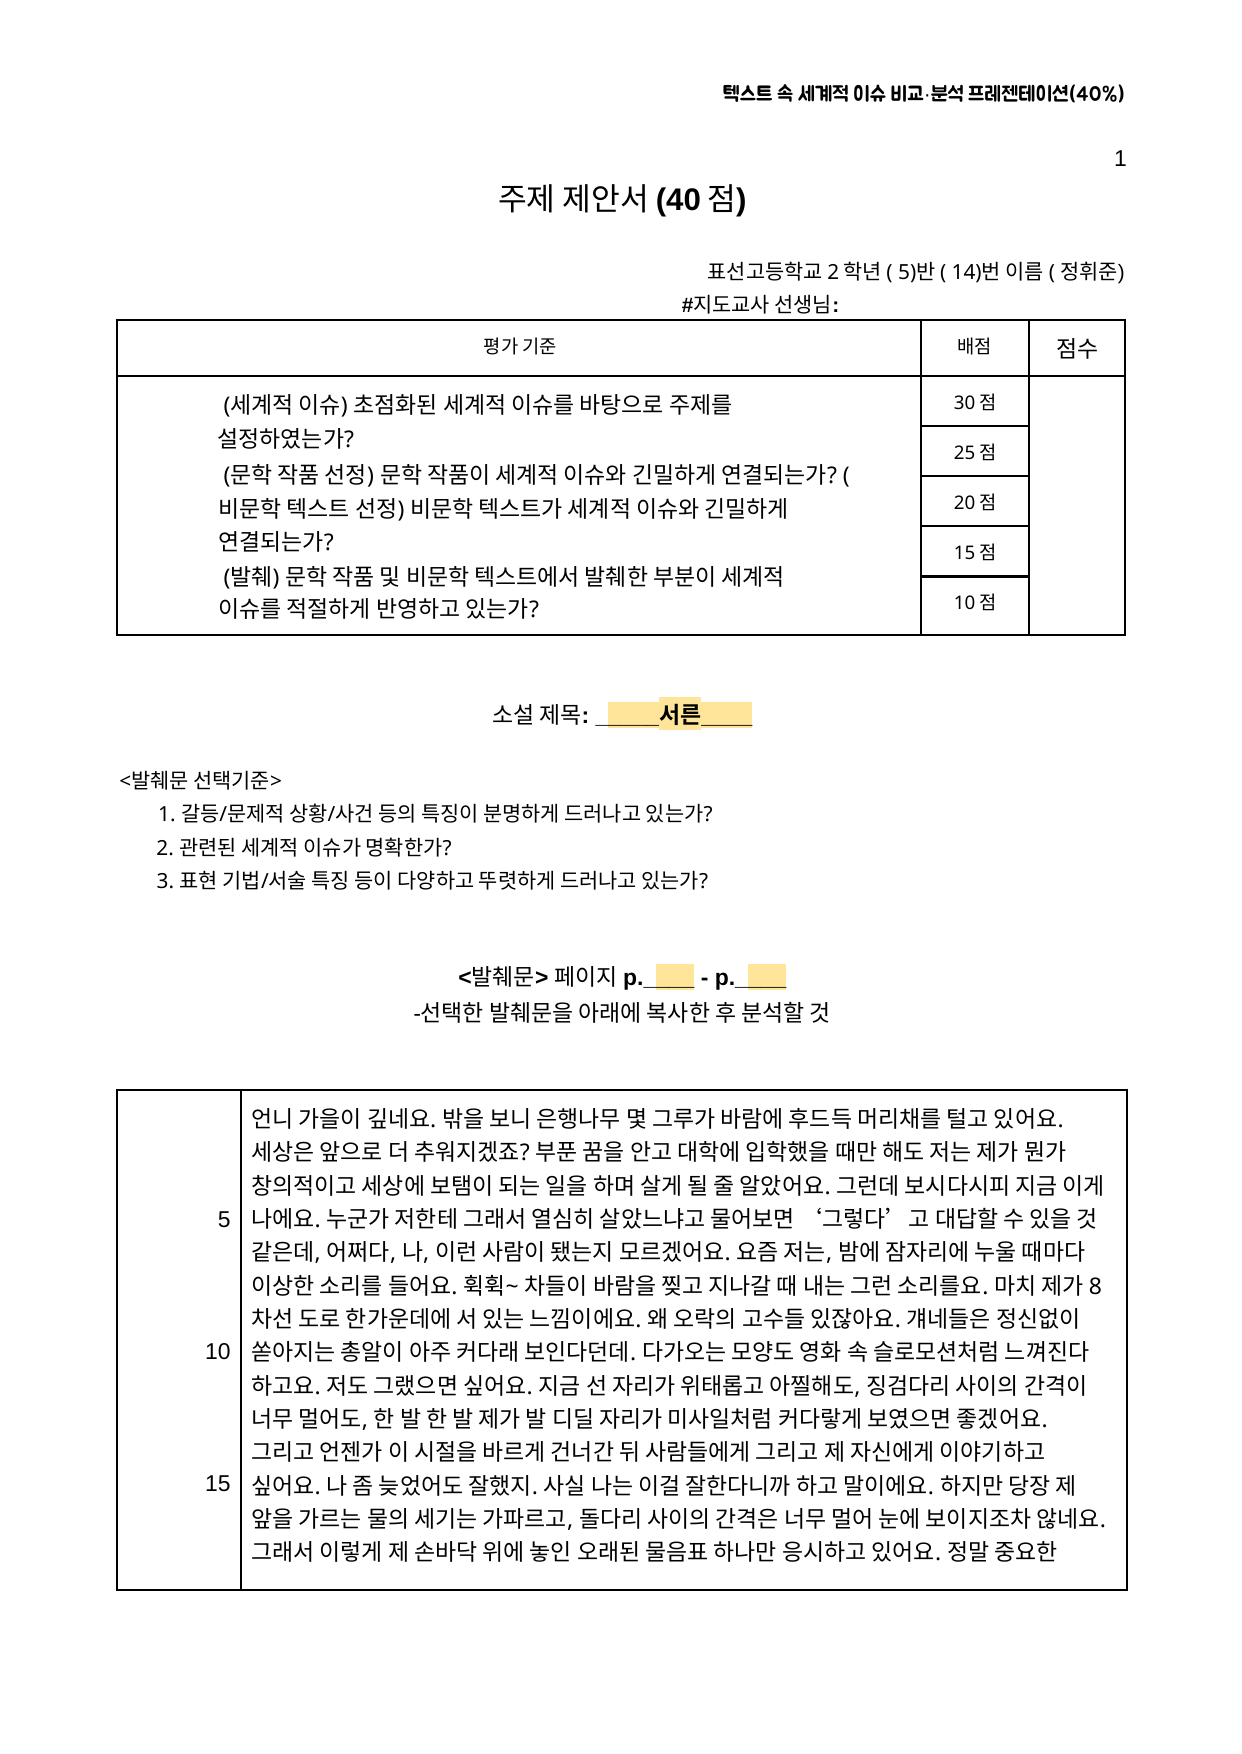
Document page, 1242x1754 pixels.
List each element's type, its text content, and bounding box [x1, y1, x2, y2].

table_header 배점 [922, 321, 1028, 375]
text 3. 표현 기법/서술 특징 등이 다양하고 뚜렷하게 드러나고 있는가? [156, 864, 1128, 895]
table_cell 10점 [922, 578, 1028, 634]
table_cell 30점 [922, 377, 1028, 425]
text 소설 제목: _____서른____ [116, 697, 659, 730]
text 소설 제목: _____서른____ [701, 697, 1128, 730]
text 주제 제안서 (40점) [116, 174, 1128, 219]
text 텍스트 속 세계적 이슈 비교·분석 프레젠테이션(40%) [116, 80, 1124, 106]
text 표선고등학교 2학년 ( 5)반 ( 14)번 이름 ( 정휘준) [116, 255, 1124, 285]
table_header 평가 기준 [118, 321, 920, 375]
text 1 [116, 145, 1126, 171]
table_cell 15점 [922, 527, 1028, 575]
table_header 점수 [1030, 321, 1124, 375]
text 1. 갈등/문제적 상황/사건 등의 특징이 분명하게 드러나고 있는가? [158, 797, 1128, 828]
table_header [118, 1091, 240, 1589]
text #지도교사 선생님: [116, 288, 839, 319]
table_cell 25점 [922, 427, 1028, 475]
table_cell (세계적 이슈) 초점화된 세계적 이슈를 바탕으로 주제를 설정하였는가? (문학 작품 선정) 문학 작품이 세계적 이슈와 긴밀하게 연결되는가? (비문학 텍스트 선정) 비문학 텍스트가 세계적 이슈와 긴밀하게 연결되는가? (발췌) 문학 작품 및 비문학 텍스트에서 발췌한 부분이 세계적 이슈를 적절하게 반영하고 있는가? [118, 377, 920, 634]
text <발췌문 선택기준> [119, 764, 1128, 794]
text -선택한 발췌문을 아래에 복사한 후 분석할 것 [116, 995, 1128, 1029]
text 2. 관련된 세계적 이슈가 명확한가? [156, 831, 1128, 861]
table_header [242, 1091, 1126, 1589]
table_cell [1030, 377, 1124, 634]
text <발췌문> 페이지 p.____ - p.____ [116, 958, 1128, 992]
table_cell 20점 [922, 477, 1028, 525]
